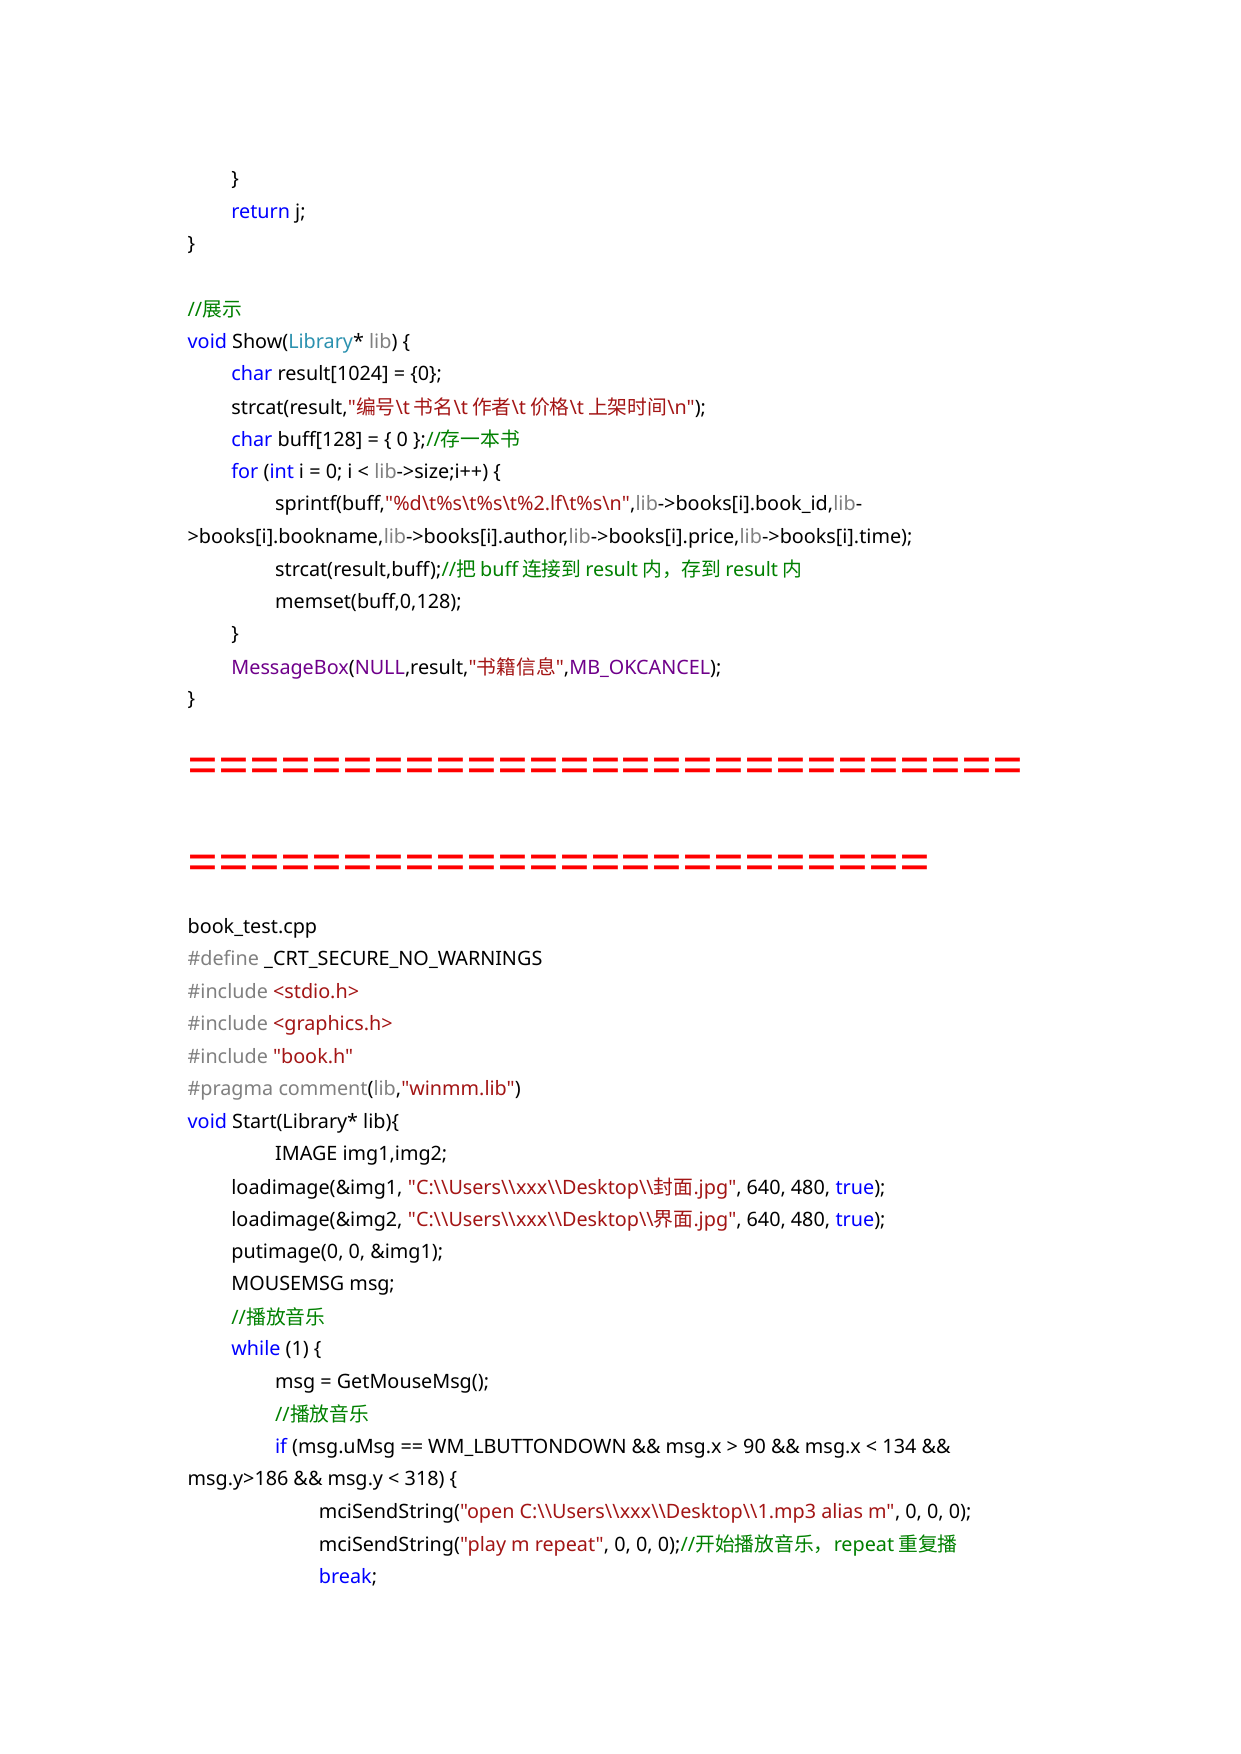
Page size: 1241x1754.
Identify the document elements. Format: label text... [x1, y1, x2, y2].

text sprintf(buff,"%d\t%s\t%s\t%2.lf\t%s\n",lib->books[i].book_id,lib->books[i].bookname,lib->books[i].author,lib->books[i].price,lib->books[i].time); [187, 487, 1053, 552]
text #define _CRT_SECURE_NO_WARNINGS [187, 942, 1053, 974]
text book_test.cpp [187, 909, 1053, 942]
text } [187, 227, 1053, 259]
text mciSendString("open C:\\Users\\xxx\\Desktop\\1.mp3 alias m", 0, 0, 0); [187, 1494, 1053, 1527]
text char buff[128] = { 0 };//存一本书 [187, 422, 1053, 454]
text //展示 [187, 292, 1053, 324]
text #include <graphics.h> [187, 1007, 1053, 1039]
text mciSendString("play m repeat", 0, 0, 0);//开始播放音乐，repeat重复播 [187, 1527, 1053, 1559]
text loadimage(&img1, "C:\\Users\\xxx\\Desktop\\封面.jpg", 640, 480, true); [187, 1169, 1053, 1202]
text } [187, 617, 1053, 649]
text for (int i = 0; i < lib->size;i++) { [187, 454, 1053, 487]
text strcat(result,buff);//把buff连接到result内，存到result内 [187, 552, 1053, 584]
text #include <stdio.h> [187, 974, 1053, 1007]
text msg = GetMouseMsg(); [187, 1364, 1053, 1397]
text memset(buff,0,128); [187, 584, 1053, 617]
text putimage(0, 0, &img1); [187, 1234, 1053, 1267]
text while (1) { [187, 1332, 1053, 1364]
text IMAGE img1,img2; [187, 1137, 1053, 1169]
text void Show(Library* lib) { [187, 324, 1053, 357]
text =================================================== [187, 714, 1053, 909]
text MessageBox(NULL,result,"书籍信息",MB_OKCANCEL); [187, 649, 1053, 682]
text //播放音乐 [187, 1397, 1053, 1429]
text } [187, 682, 1053, 714]
text if (msg.uMsg == WM_LBUTTONDOWN && msg.x > 90 && msg.x < 134 && msg.y>186 && msg.y < 318) { [187, 1429, 1053, 1494]
text break; [187, 1559, 1053, 1592]
text } [187, 162, 1053, 194]
text #pragma comment(lib,"winmm.lib") [187, 1072, 1053, 1104]
text loadimage(&img2, "C:\\Users\\xxx\\Desktop\\界面.jpg", 640, 480, true); [187, 1202, 1053, 1234]
text #include "book.h" [187, 1039, 1053, 1072]
text //播放音乐 [187, 1299, 1053, 1332]
text return j; [187, 194, 1053, 227]
text MOUSEMSG msg; [187, 1267, 1053, 1299]
text strcat(result,"编号\t书名\t作者\t价格\t上架时间\n"); [187, 389, 1053, 422]
text void Start(Library* lib){ [187, 1104, 1053, 1137]
text char result[1024] = {0}; [187, 357, 1053, 389]
